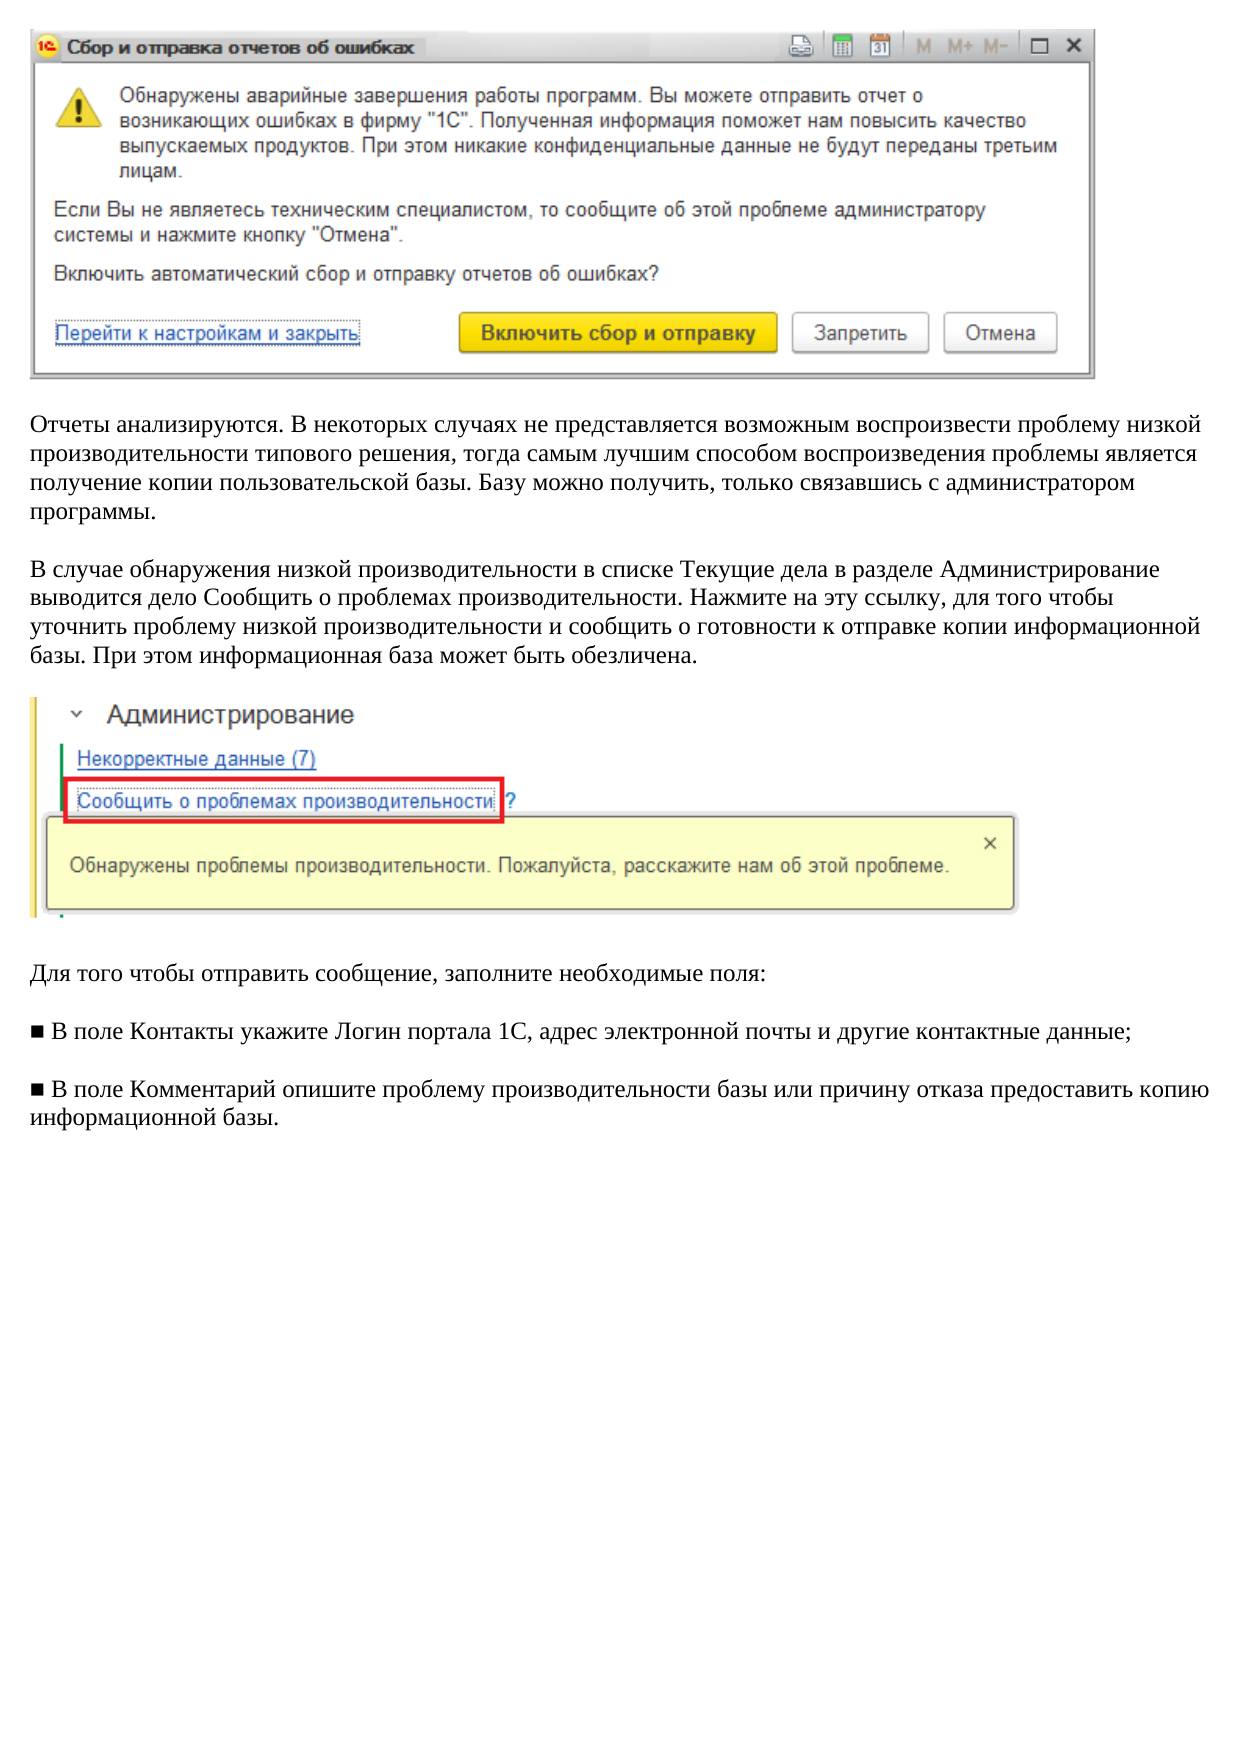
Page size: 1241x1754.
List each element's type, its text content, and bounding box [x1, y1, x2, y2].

text В случае обнаружения низкой производительности в списке Текущие дела в разделе Администрирование выводится дело Сообщить о проблемах производительности. Нажмите на эту ссылку, для того чтобы уточнить проблему низкой производительности и сообщить о готовности к отправке копии информационной базы. При этом информационная база может быть обезличена. [29, 554, 1211, 669]
text ■ В поле Контакты укажите Логин портала 1С, адрес электронной почты и другие контактные данные; [29, 1016, 1211, 1044]
text Отчеты анализируются. В некоторых случаях не представляется возможным воспроизвести проблему низкой производительности типового решения, тогда самым лучшим способом воспроизведения проблемы является получение копии пользовательской базы. Базу можно получить, только связавшись с администратором программы. [29, 409, 1211, 524]
text Для того чтобы отправить сообщение, заполните необходимые поля: [29, 958, 1211, 987]
text ■ В поле Комментарий опишите проблему производительности базы или причину отказа предоставить копию информационной базы. [29, 1074, 1211, 1131]
picture [29, 697, 1032, 929]
picture [29, 29, 1097, 381]
